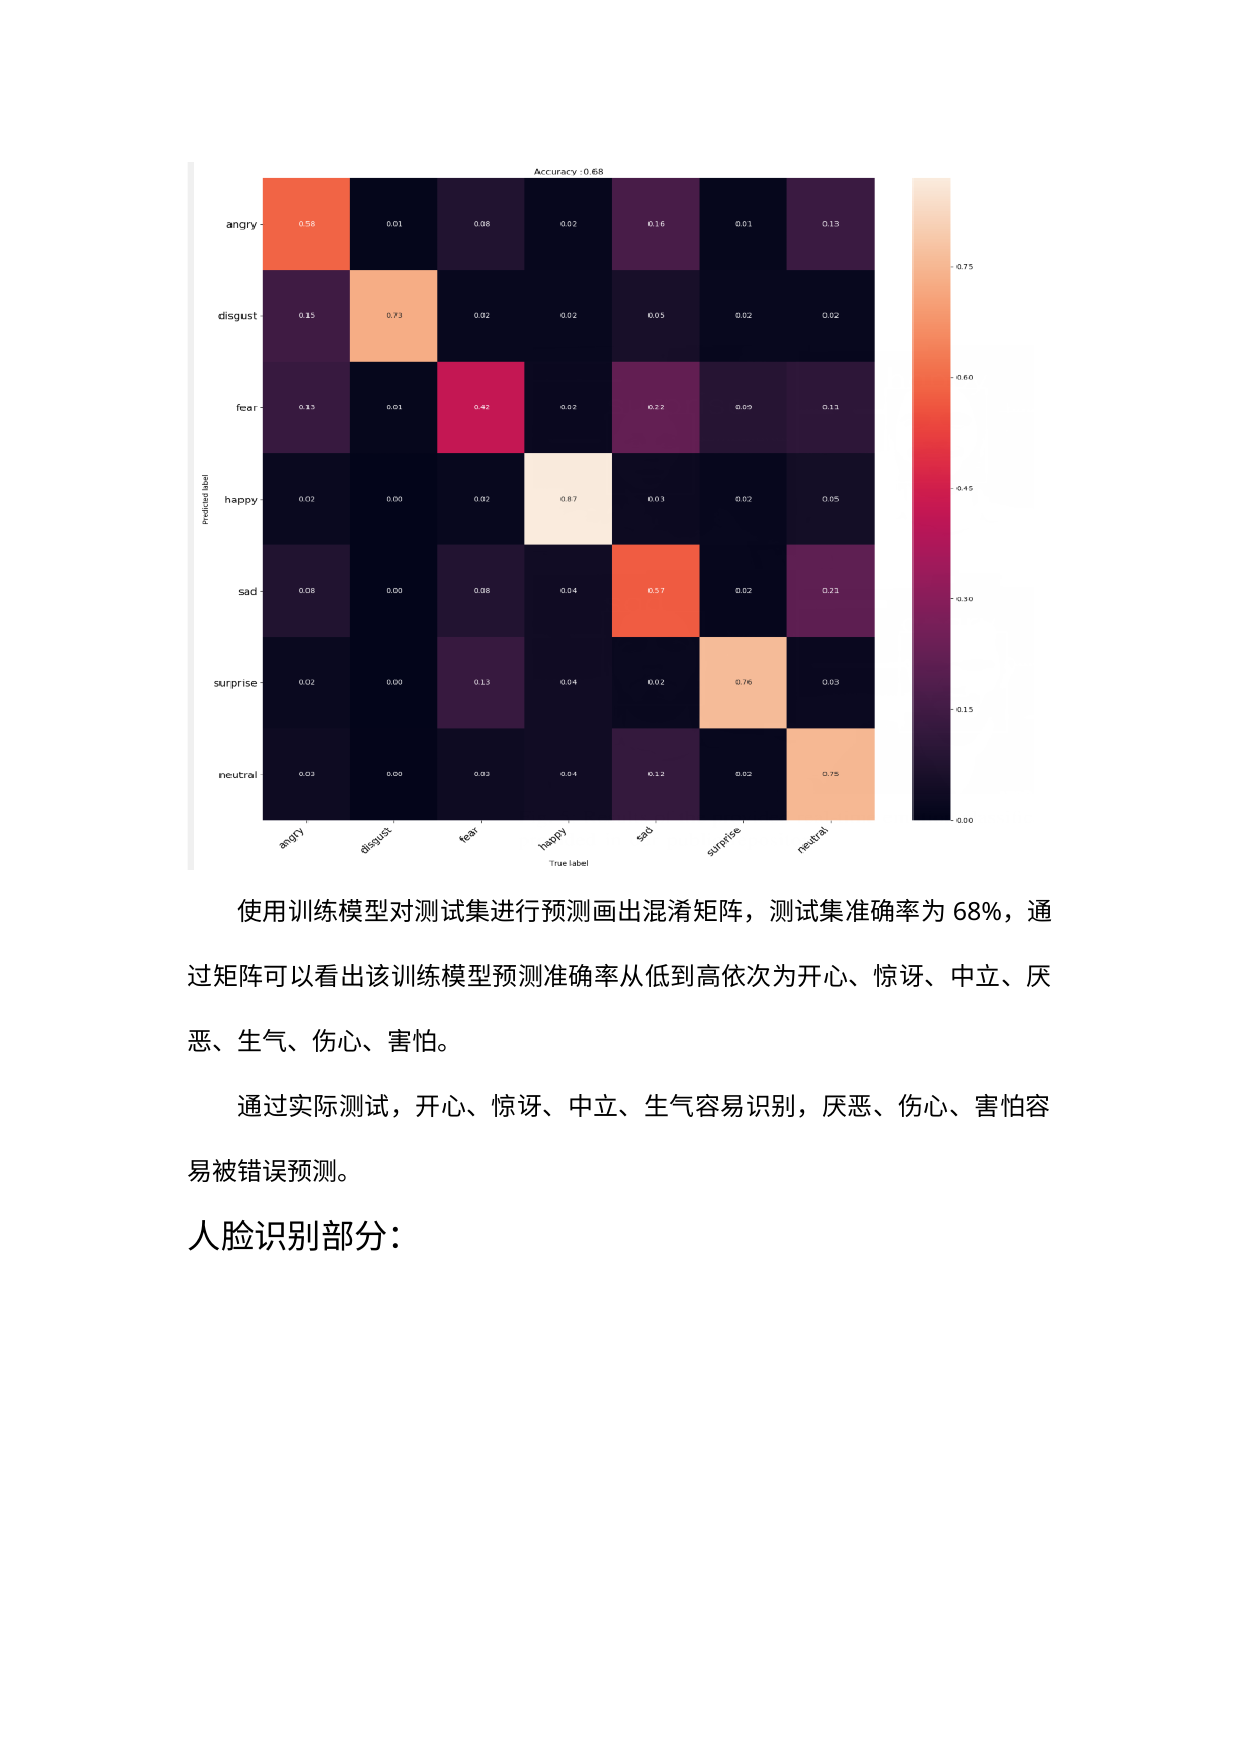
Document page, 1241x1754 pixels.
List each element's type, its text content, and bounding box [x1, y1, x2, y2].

text 人脸识别部分： [187, 1202, 1053, 1267]
picture [187, 162, 1035, 870]
text 通过实际测试，开心、惊讶、中立、生气容易识别，厌恶、伤心、害怕容易被错误预测。 [187, 1072, 1053, 1202]
text 使用训练模型对测试集进行预测画出混淆矩阵，测试集准确率为68%，通过矩阵可以看出该训练模型预测准确率从低到高依次为开心、惊讶、中立、厌恶、生气、伤心、害怕。 [187, 877, 1053, 1072]
